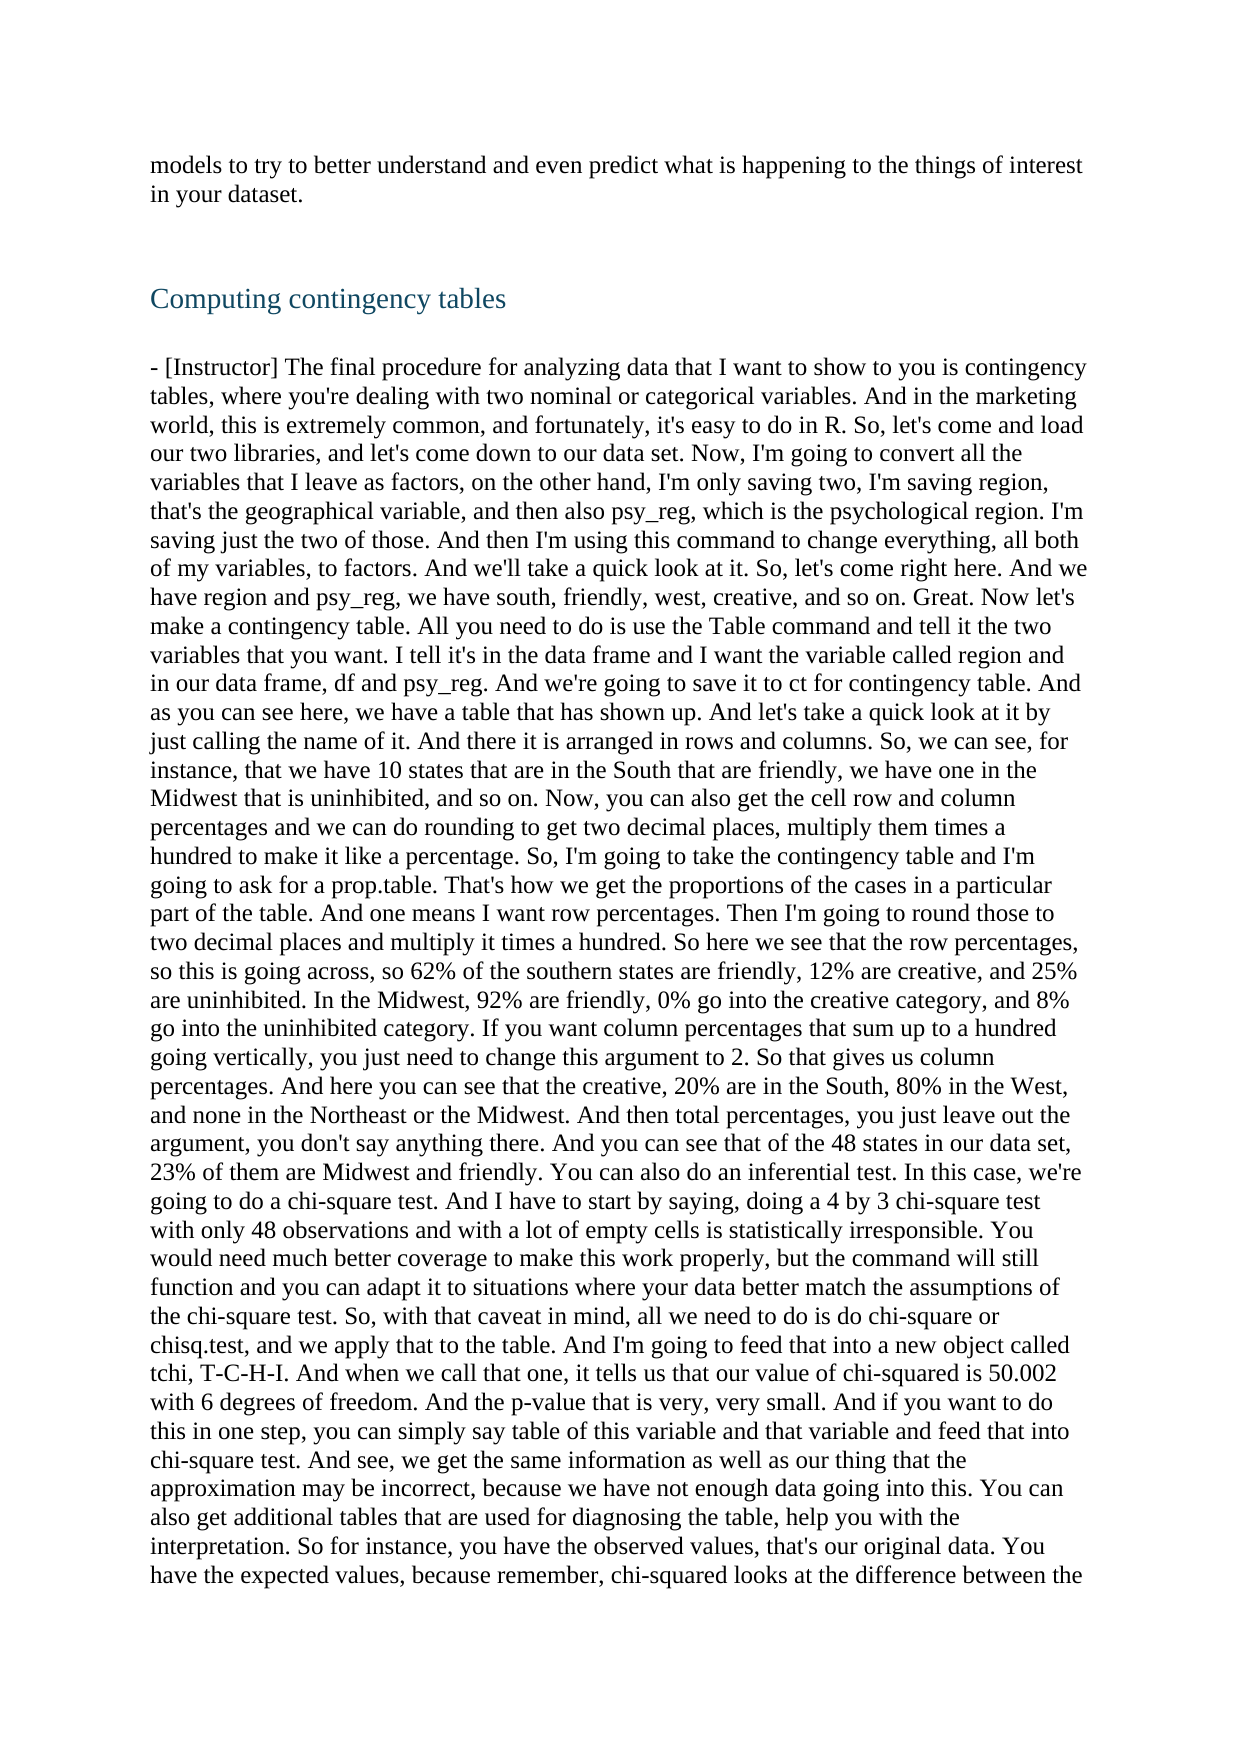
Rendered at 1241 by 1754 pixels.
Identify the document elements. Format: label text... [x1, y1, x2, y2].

subtitle Computing contingency tables [150, 282, 1090, 315]
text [150, 352, 1090, 1588]
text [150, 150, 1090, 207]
